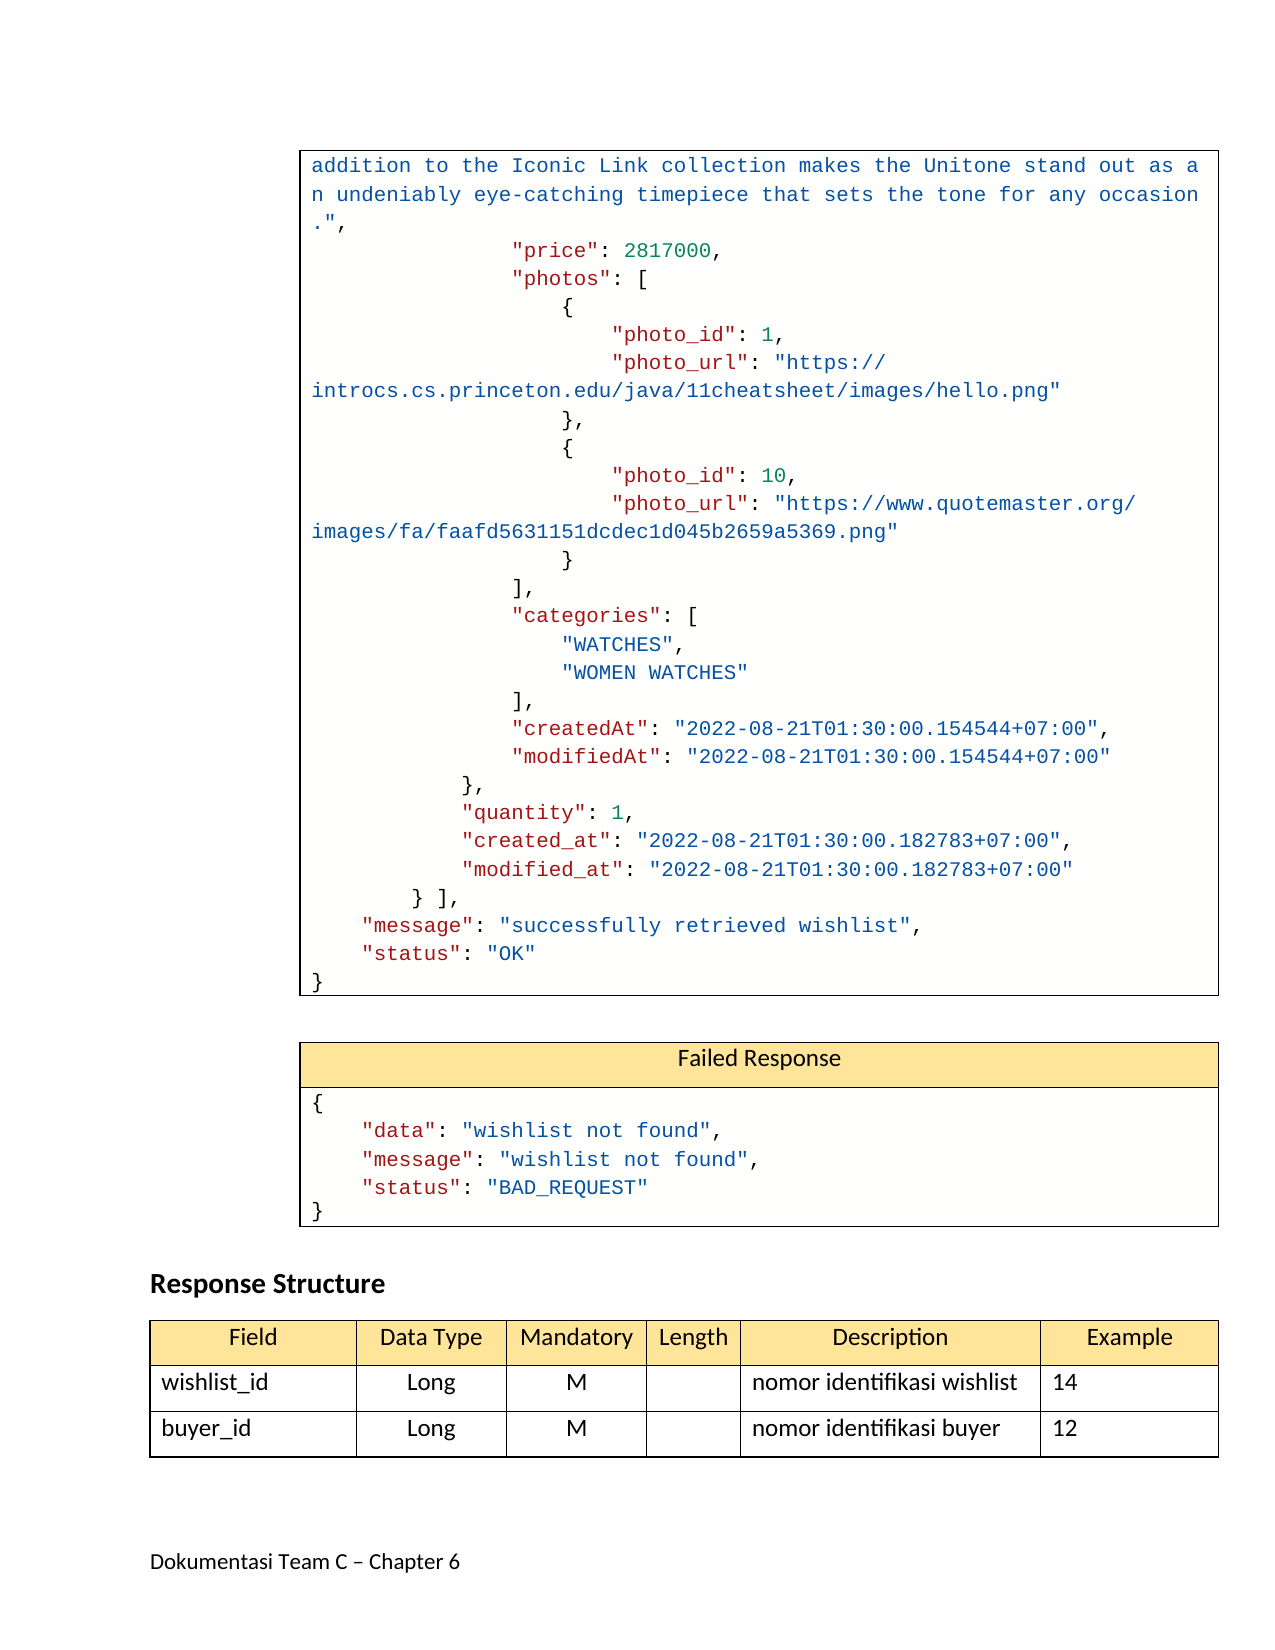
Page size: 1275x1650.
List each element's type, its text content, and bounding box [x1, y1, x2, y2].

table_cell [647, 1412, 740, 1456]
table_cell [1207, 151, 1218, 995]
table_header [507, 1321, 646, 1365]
text Response Structure [150, 1266, 1125, 1301]
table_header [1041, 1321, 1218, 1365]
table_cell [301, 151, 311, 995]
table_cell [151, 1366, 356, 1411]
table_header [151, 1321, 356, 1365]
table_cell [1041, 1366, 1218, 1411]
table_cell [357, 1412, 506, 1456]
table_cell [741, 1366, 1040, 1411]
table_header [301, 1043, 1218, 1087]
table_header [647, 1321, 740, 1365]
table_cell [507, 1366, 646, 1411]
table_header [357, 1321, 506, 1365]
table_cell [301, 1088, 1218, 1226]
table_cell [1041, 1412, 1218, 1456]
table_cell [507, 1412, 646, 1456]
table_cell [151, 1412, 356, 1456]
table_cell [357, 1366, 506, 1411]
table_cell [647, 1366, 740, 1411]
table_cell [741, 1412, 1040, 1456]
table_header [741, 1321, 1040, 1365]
